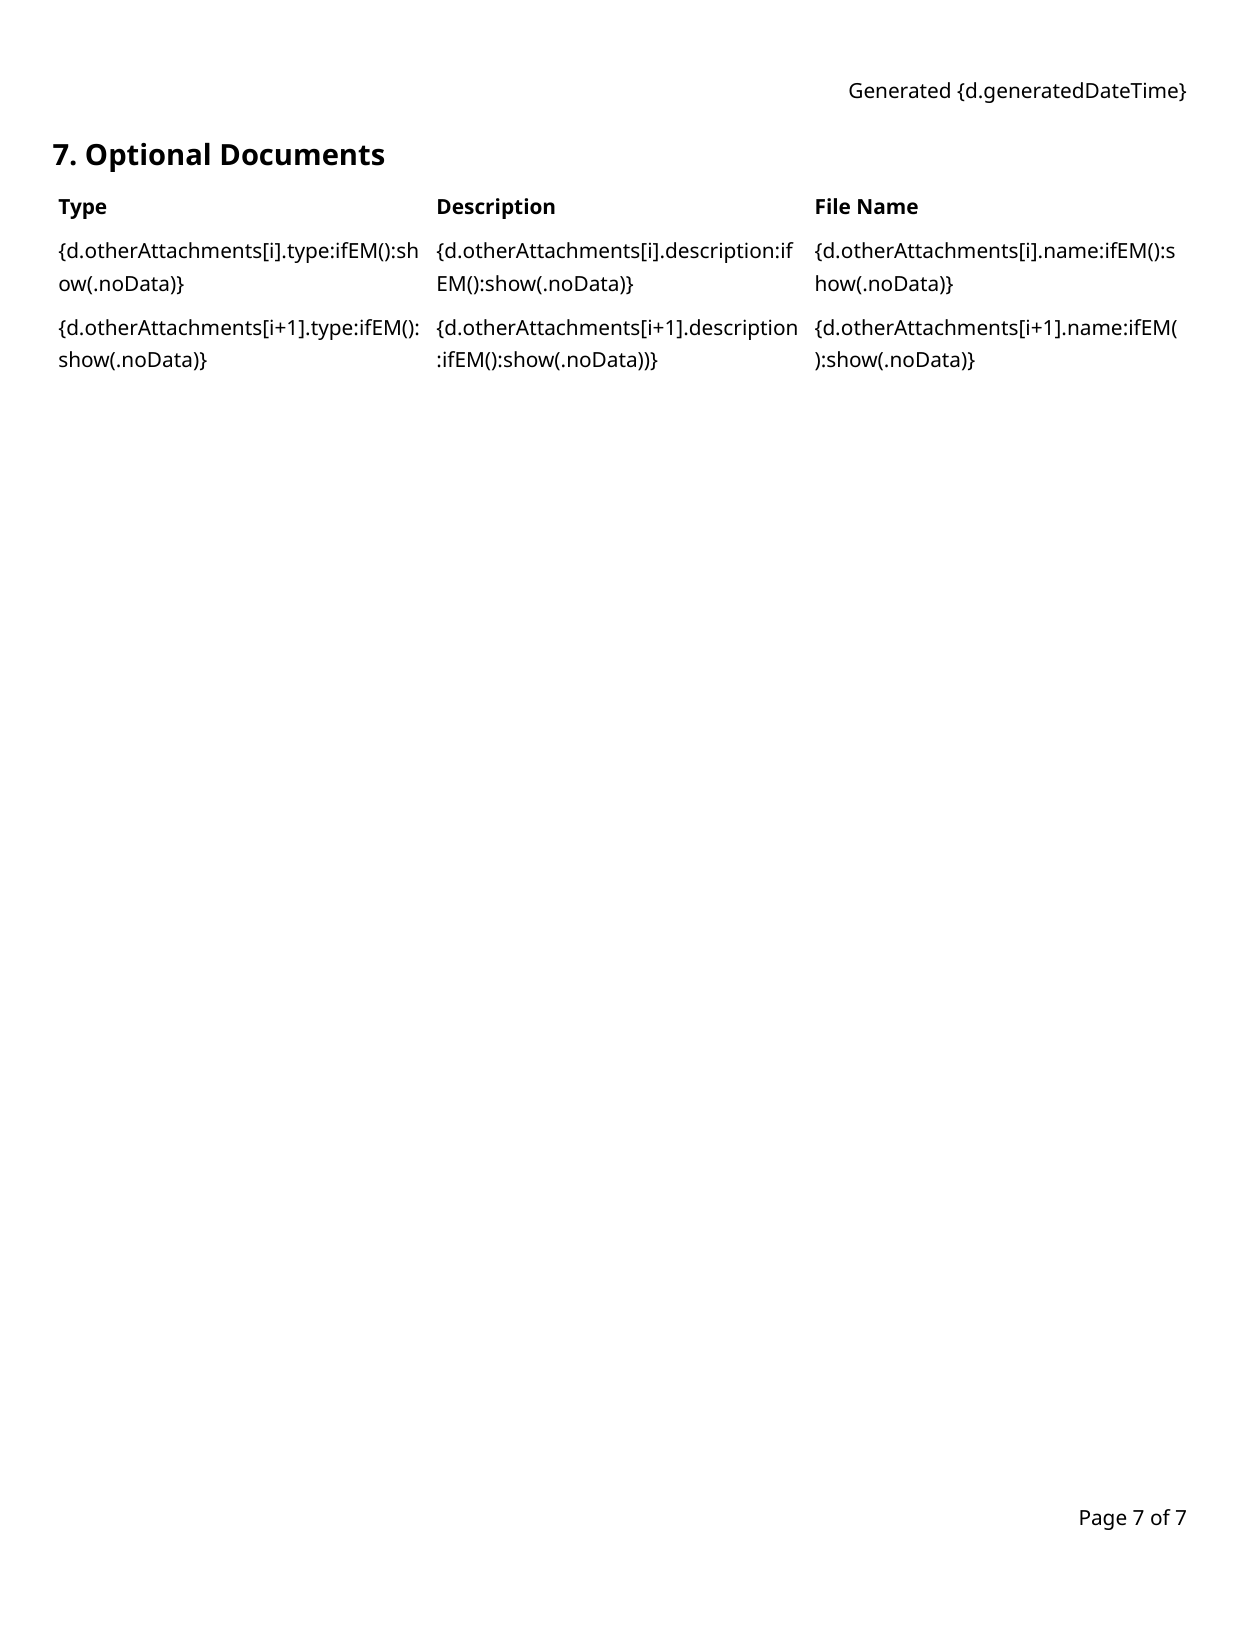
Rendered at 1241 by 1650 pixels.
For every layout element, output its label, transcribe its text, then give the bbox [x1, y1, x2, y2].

table_cell {d.otherAttachments[i].description:ifEM():show(.noData)} [430, 231, 808, 307]
table_cell {d.otherAttachments[i+1].description:ifEM():show(.noData))} [430, 307, 808, 384]
table_header Type [52, 186, 430, 231]
table_cell {d.otherAttachments[i+1].name:ifEM():show(.noData)} [809, 307, 1187, 384]
table_header Description [430, 186, 808, 231]
subtitle 7. Optional Documents [52, 134, 1187, 174]
table_header File Name [809, 186, 1187, 231]
table_cell {d.otherAttachments[i].type:ifEM():show(.noData)} [52, 231, 430, 307]
table_cell {d.otherAttachments[i+1].type:ifEM():show(.noData)} [52, 307, 430, 384]
table_cell {d.otherAttachments[i].name:ifEM():show(.noData)} [809, 231, 1187, 307]
